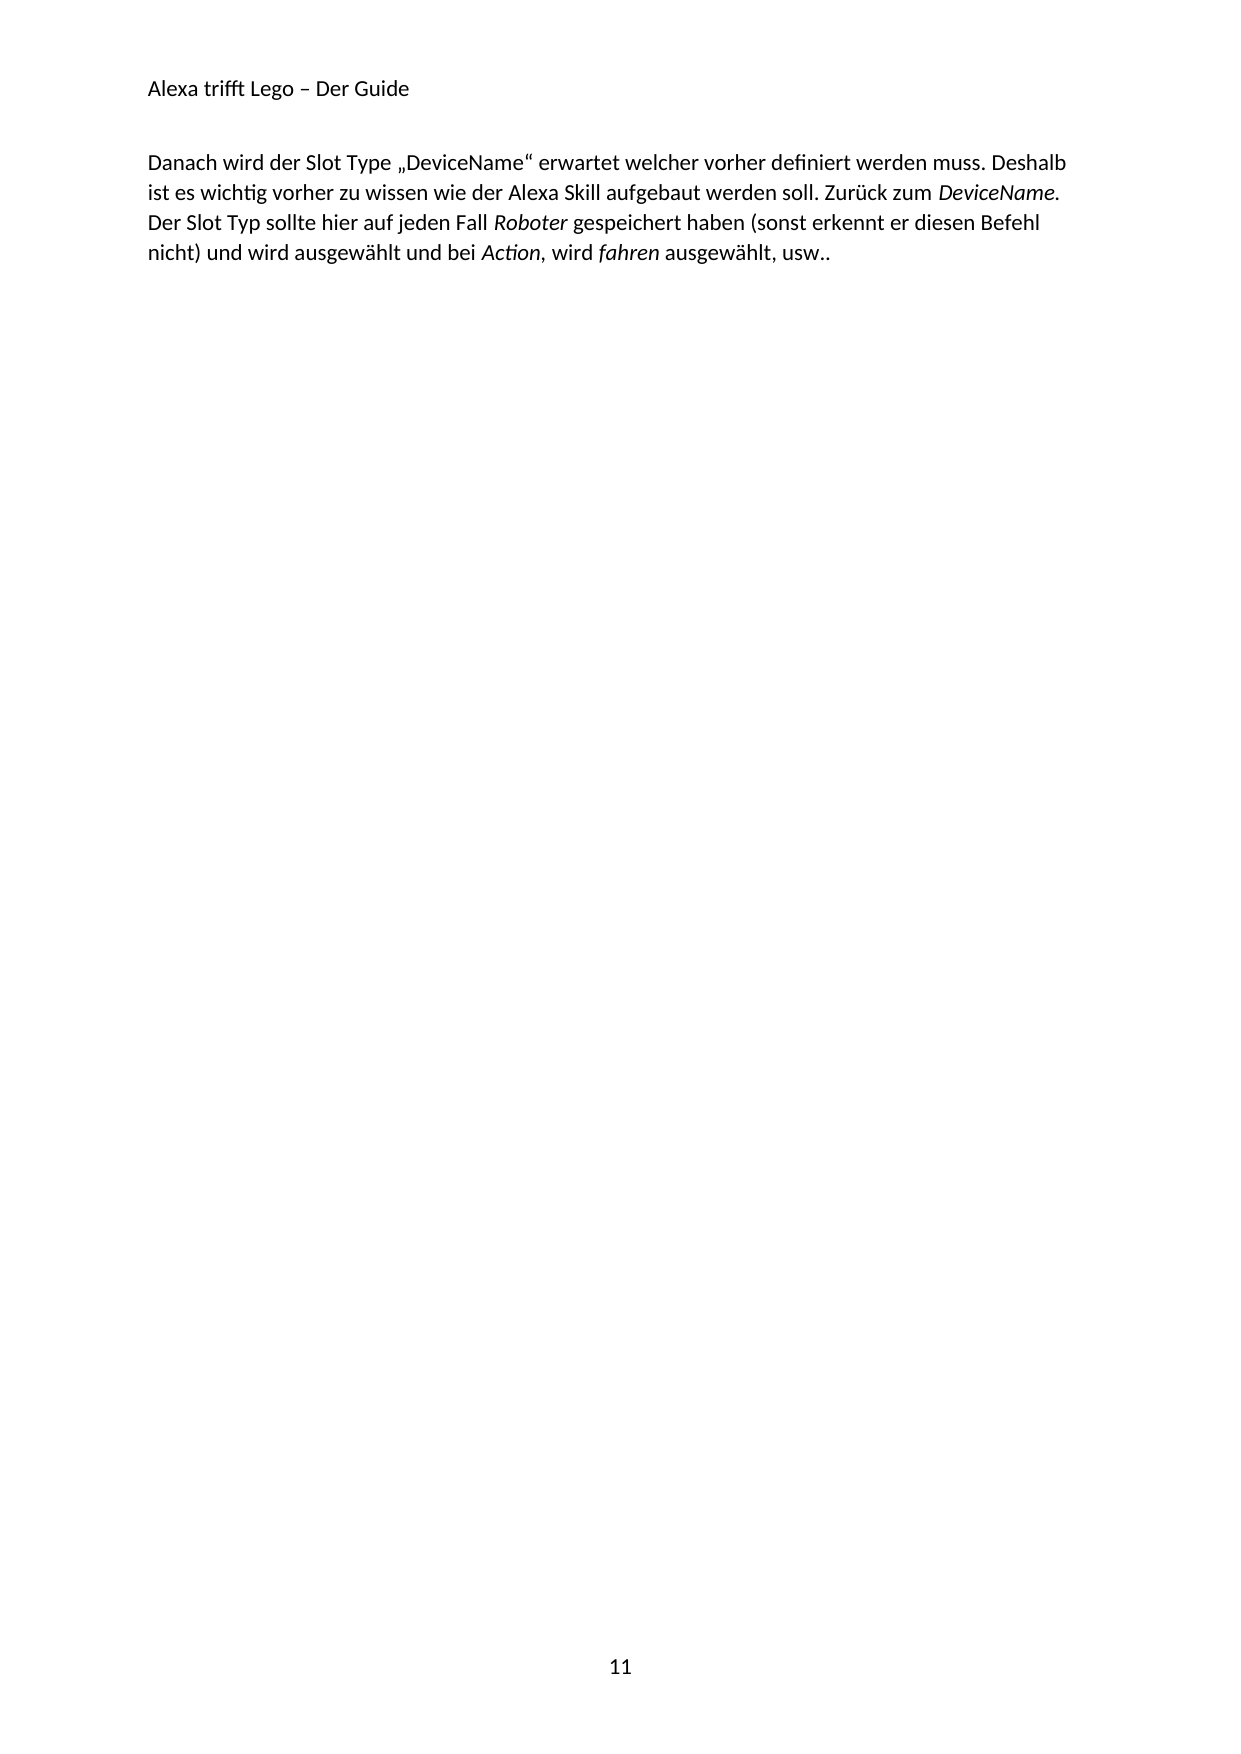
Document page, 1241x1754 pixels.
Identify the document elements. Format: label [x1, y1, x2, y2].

text [148, 148, 1093, 266]
